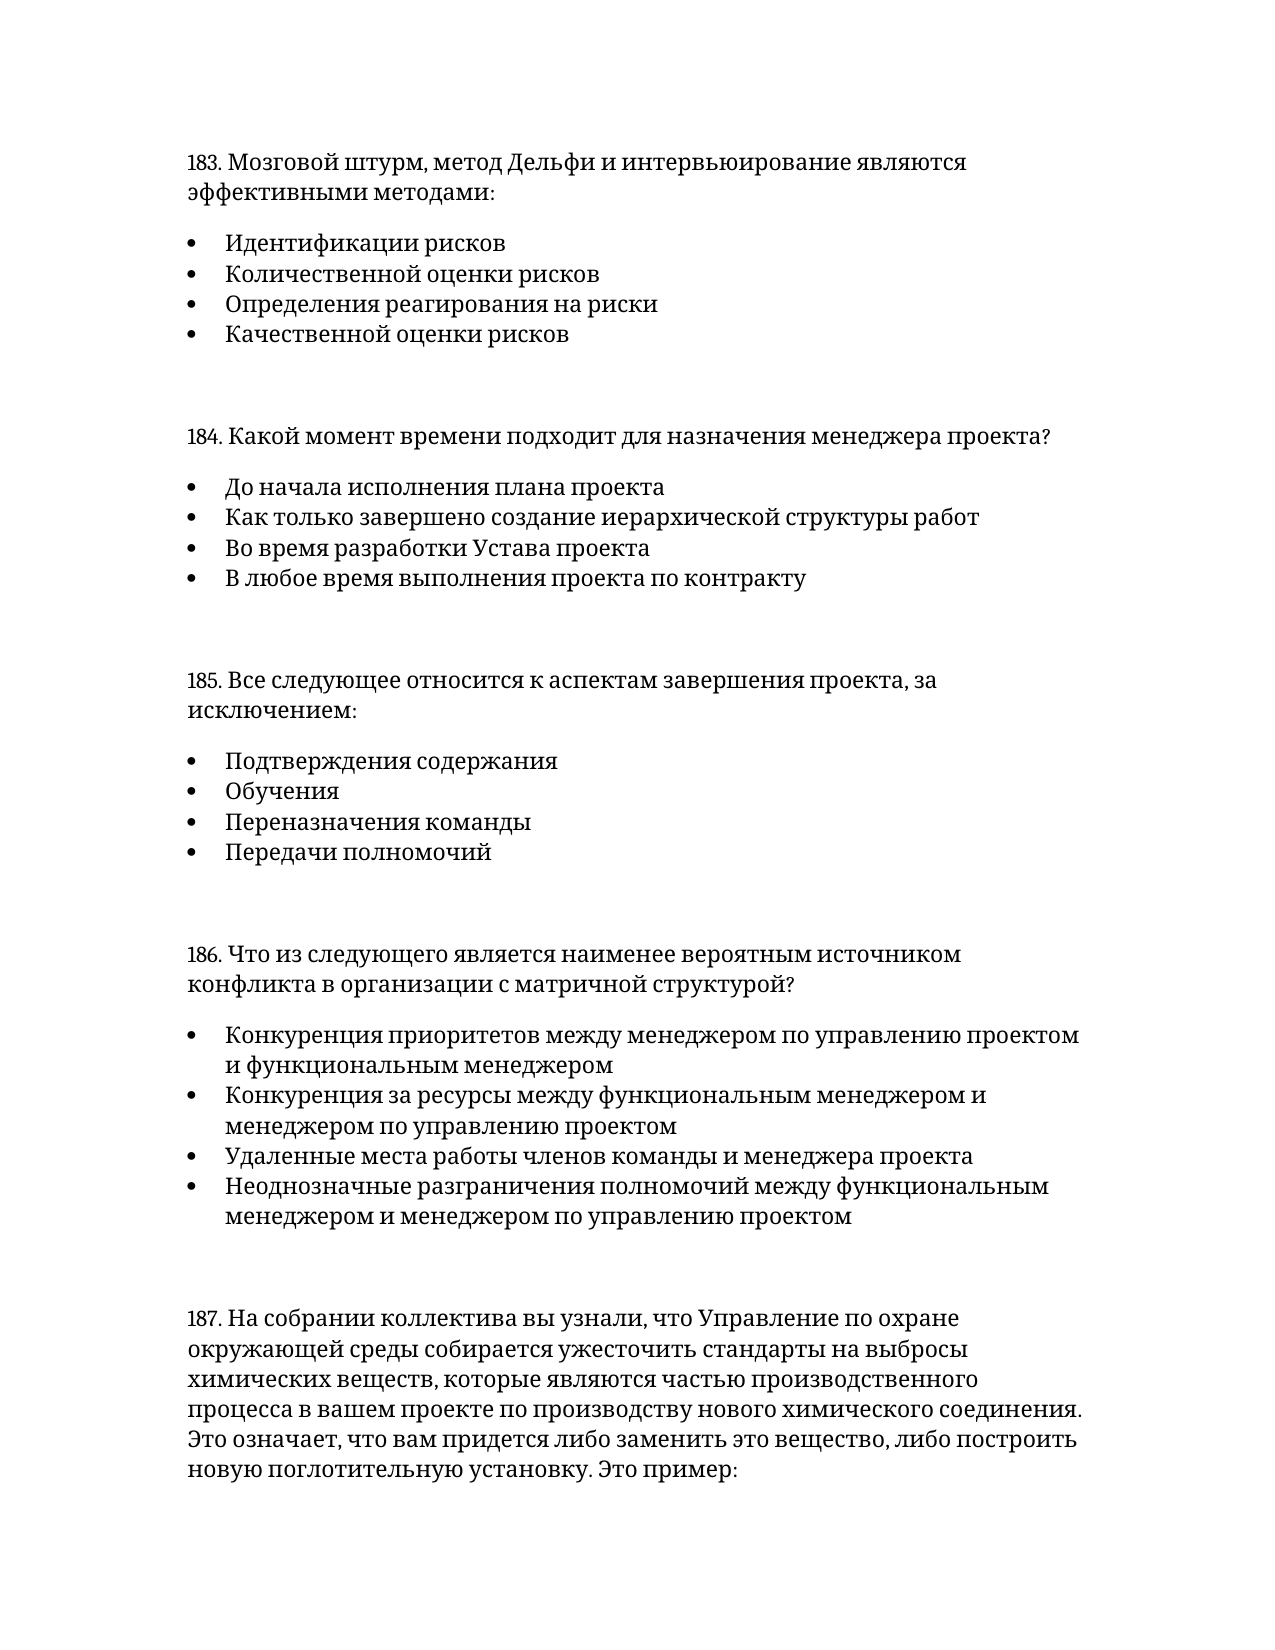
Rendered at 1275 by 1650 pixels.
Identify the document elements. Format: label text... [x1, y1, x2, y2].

list Во время разработки Устава проекта [187, 535, 1087, 562]
list Конкуренция приоритетов между менеджером по управлению проектом и функциональным менеджером [187, 1023, 1087, 1079]
list Качественной оценки рисков [187, 322, 1087, 348]
list Определения реагирования на риски [187, 292, 1087, 318]
list В любое время выполнения проекта по контракту [187, 566, 1087, 592]
text 183. Мозговой штурм, метод Дельфи и интервьюирование являются эффективными методами: [187, 150, 1087, 207]
list Передачи полномочий [187, 839, 1087, 866]
list Переназначения команды [187, 809, 1087, 836]
list Удаленные места работы членов команды и менеджера проекта [187, 1144, 1087, 1170]
list Как только завершено создание иерархической структуры работ [187, 505, 1087, 532]
text 187. На собрании коллектива вы узнали, что Управление по охране окружающей среды собирается ужесточить стандарты на выбросы химических веществ, которые являются частью производственного процесса в вашем проекте по производству нового химического соединения. Это означает, что вам придется либо заменить это вещество, либо построить новую поглотительную установку. Это пример: [187, 1306, 1087, 1484]
list Конкуренция за ресурсы между функциональным менеджером и менеджером по управлению проектом [187, 1083, 1087, 1140]
list Неоднозначные разграничения полномочий между функциональным менеджером и менеджером по управлению проектом [187, 1174, 1087, 1231]
list Идентификации рисков [187, 231, 1087, 258]
text 186. Что из следующего является наименее вероятным источником конфликта в организации с матричной структурой? [187, 942, 1087, 998]
text 184. Какой момент времени подходит для назначения менеджера проекта? [187, 424, 1087, 450]
list Количественной оценки рисков [187, 261, 1087, 288]
list Обучения [187, 779, 1087, 806]
list До начала исполнения плана проекта [187, 475, 1087, 501]
text 185. Все следующее относится к аспектам завершения проекта, за исключением: [187, 668, 1087, 724]
list Подтверждения содержания [187, 749, 1087, 775]
